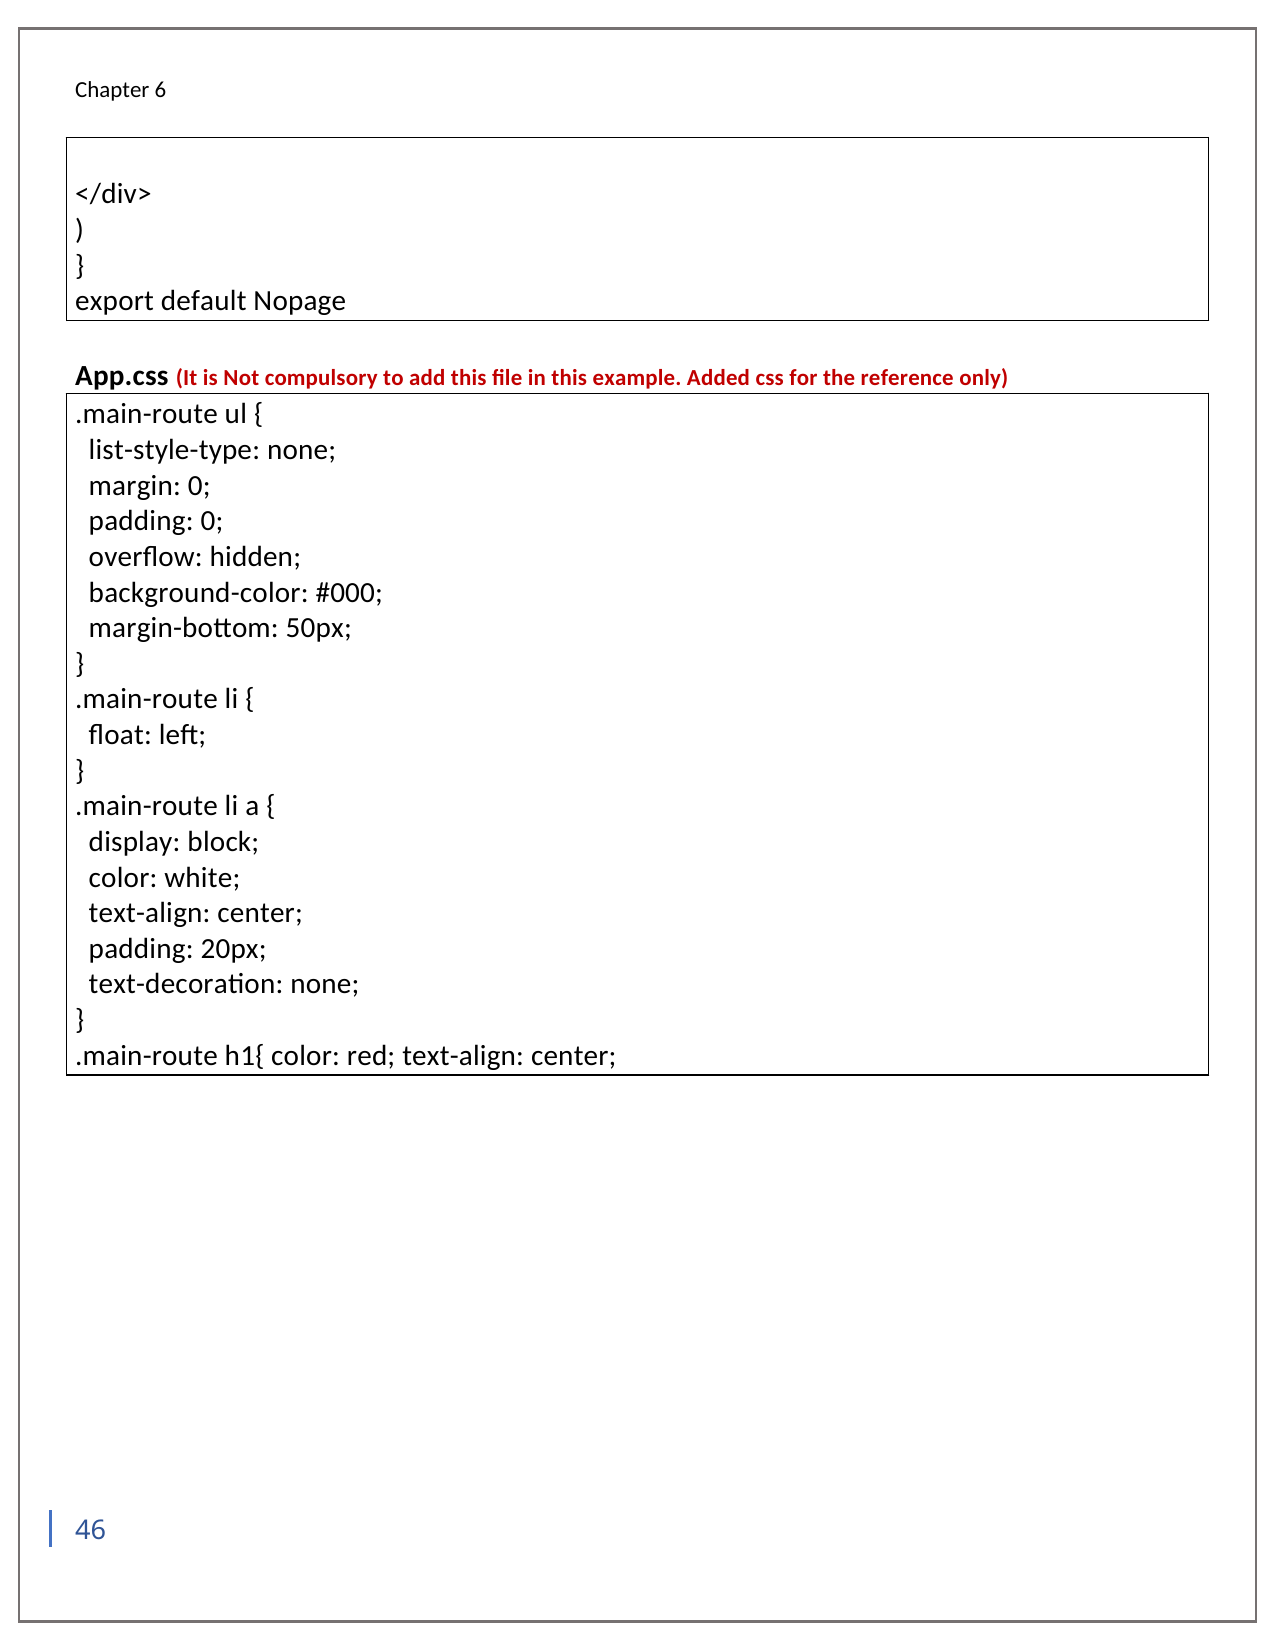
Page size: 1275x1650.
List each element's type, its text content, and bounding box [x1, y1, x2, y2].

text export default Nopage [67, 279, 1208, 320]
text .main-route ul { [67, 394, 1208, 431]
text } [75, 645, 1200, 681]
text } [75, 1001, 1200, 1034]
text display: block; [75, 823, 1200, 859]
text color: white; [75, 859, 1200, 894]
text .main-route h1{ color: red; text-align: center; [67, 1034, 1208, 1074]
text ) [75, 211, 1200, 247]
text </div> [75, 176, 1200, 211]
text padding: 0; [75, 502, 1200, 538]
text float: left; [75, 716, 1200, 752]
text .main-route li a { [75, 787, 1200, 823]
text } [75, 247, 1200, 279]
text App.css (It is Not compulsory to add this file in this example. Added css for the reference only) [75, 357, 1200, 392]
text text-decoration: none; [75, 966, 1200, 1001]
text overflow: hidden; [75, 538, 1200, 574]
text text-align: center; [75, 894, 1200, 930]
text padding: 20px; [75, 930, 1200, 966]
text } [75, 752, 1200, 787]
text margin-bottom: 50px; [75, 609, 1200, 645]
text .main-route li { [75, 681, 1200, 716]
text background-color: #000; [75, 574, 1200, 609]
text margin: 0; [75, 467, 1200, 502]
text list-style-type: none; [75, 431, 1200, 467]
